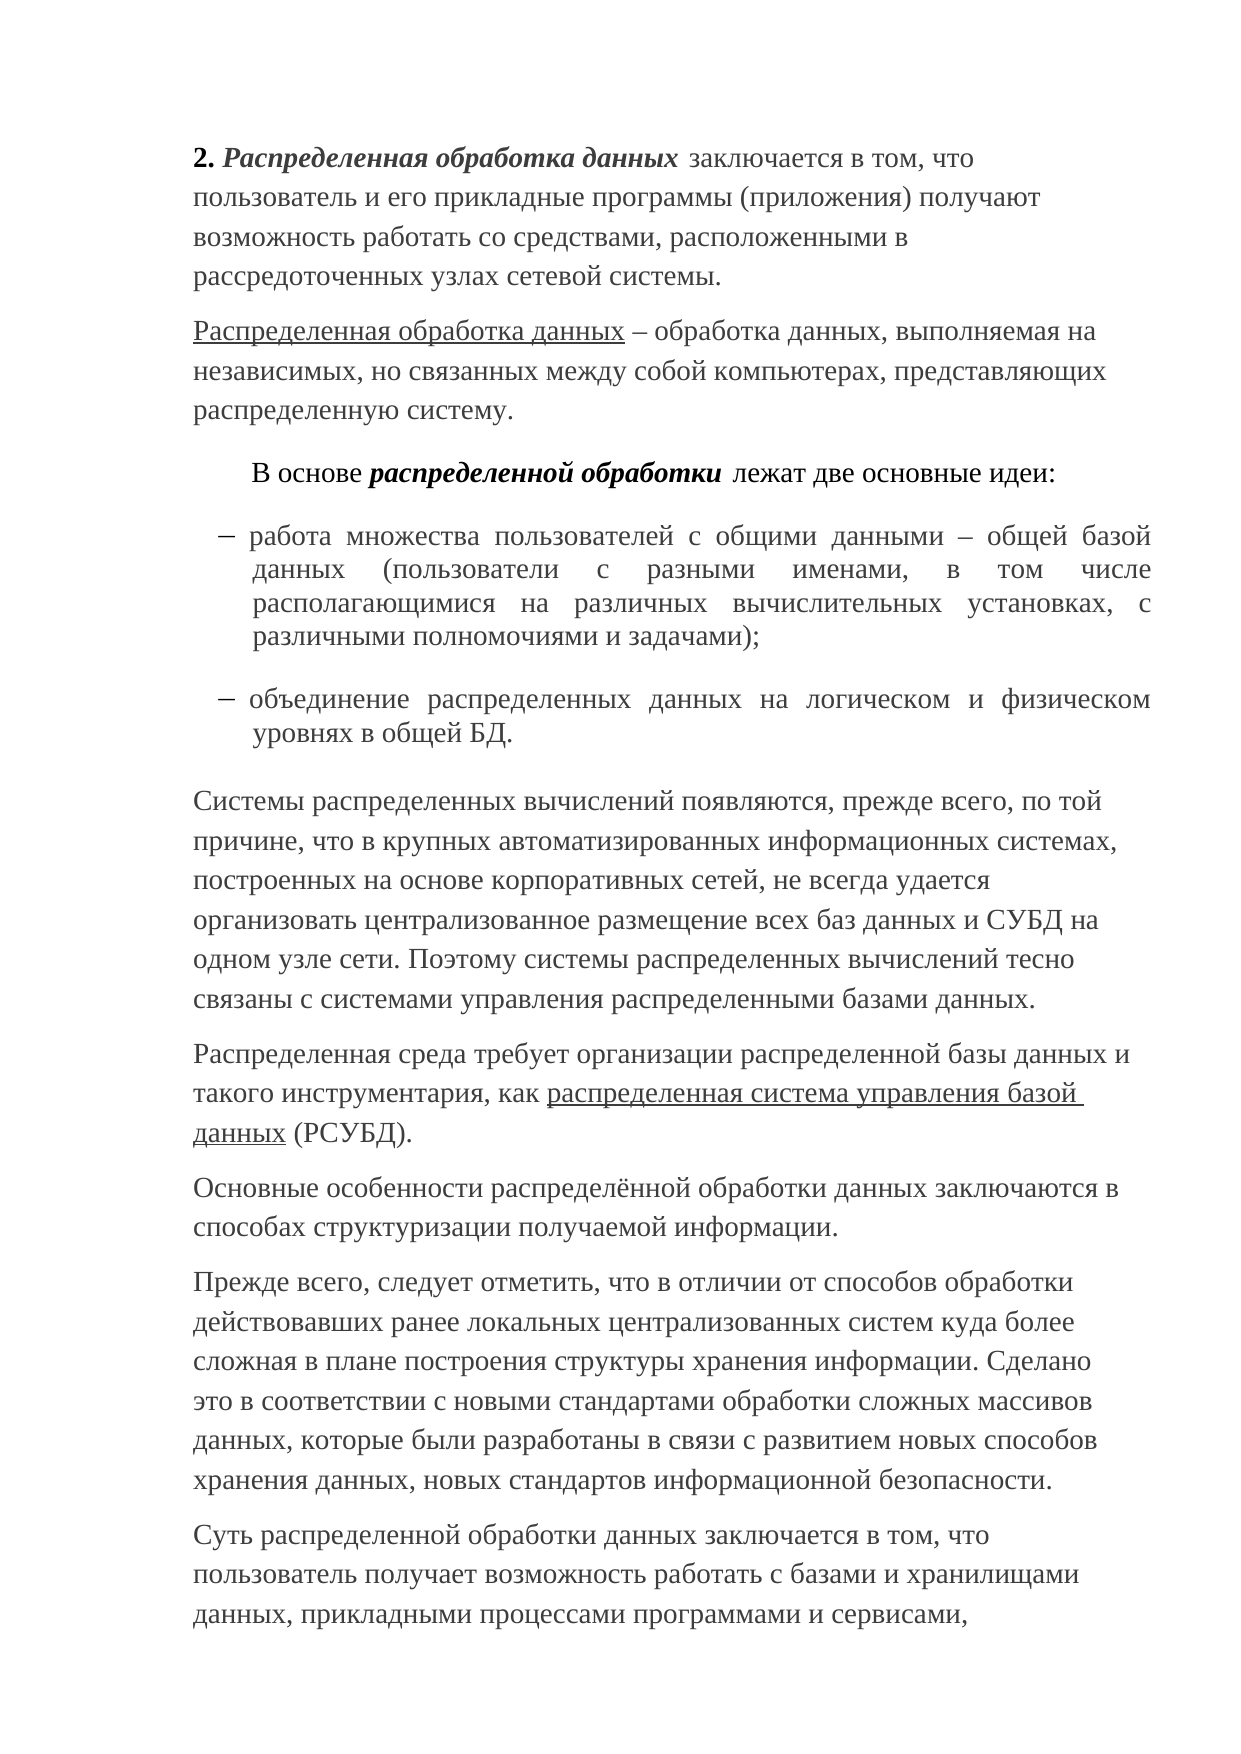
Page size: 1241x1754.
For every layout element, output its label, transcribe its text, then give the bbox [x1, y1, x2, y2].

text Прежде всего, следует отметить, что в отличии от способов обработки действовавших ранее локальных централизованных систем куда более сложная в плане построения структуры хранения информации. Сделано это в соответствии с новыми стандартами обработки сложных массивов данных, которые были разработаны в связи с развитием новых способов хранения данных, новых стандартов информационной безопасности. [193, 1258, 1136, 1495]
text 2. Распределенная обработка данных заключается в том, что пользователь и его прикладные программы (приложения) получают возможность работать со средствами, расположенными в рассредоточенных узлах сетевой системы. [193, 134, 1136, 292]
text Распределенная среда требует организации распределенной базы данных и такого инструментария, как распределенная система управления базой данных (РСУБД). [193, 1030, 1136, 1148]
text Системы распределенных вычислений появляются, прежде всего, по той причине, что в крупных автоматизированных информационных системах, построенных на основе корпоративных сетей, не всегда удается организовать централизованное размещение всех баз данных и СУБД на одном узле сети. Поэтому системы распределенных вычислений тесно связаны с системами управления распределенными базами данных. [193, 777, 1136, 1014]
text В основе распределенной обработки лежат две основные идеи: [177, 455, 1152, 488]
text Основные особенности распределённой обработки данных заключаются в способах структуризации получаемой информации. [193, 1164, 1136, 1243]
text  работа множества пользователей с общими данными – общей базой данных (пользователи с разными именами, в том числе располагающимися на различных вычислительных установках, с различными полномочиями и задачами); [215, 518, 1152, 652]
text  объединение распределенных данных на логическом и физическом уровнях в общей БД. [215, 681, 1152, 748]
text Распределенная обработка данных – обработка данных, выполняемая на независимых, но связанных между собой компьютерах, представляющих распределенную систему. [193, 307, 1136, 426]
